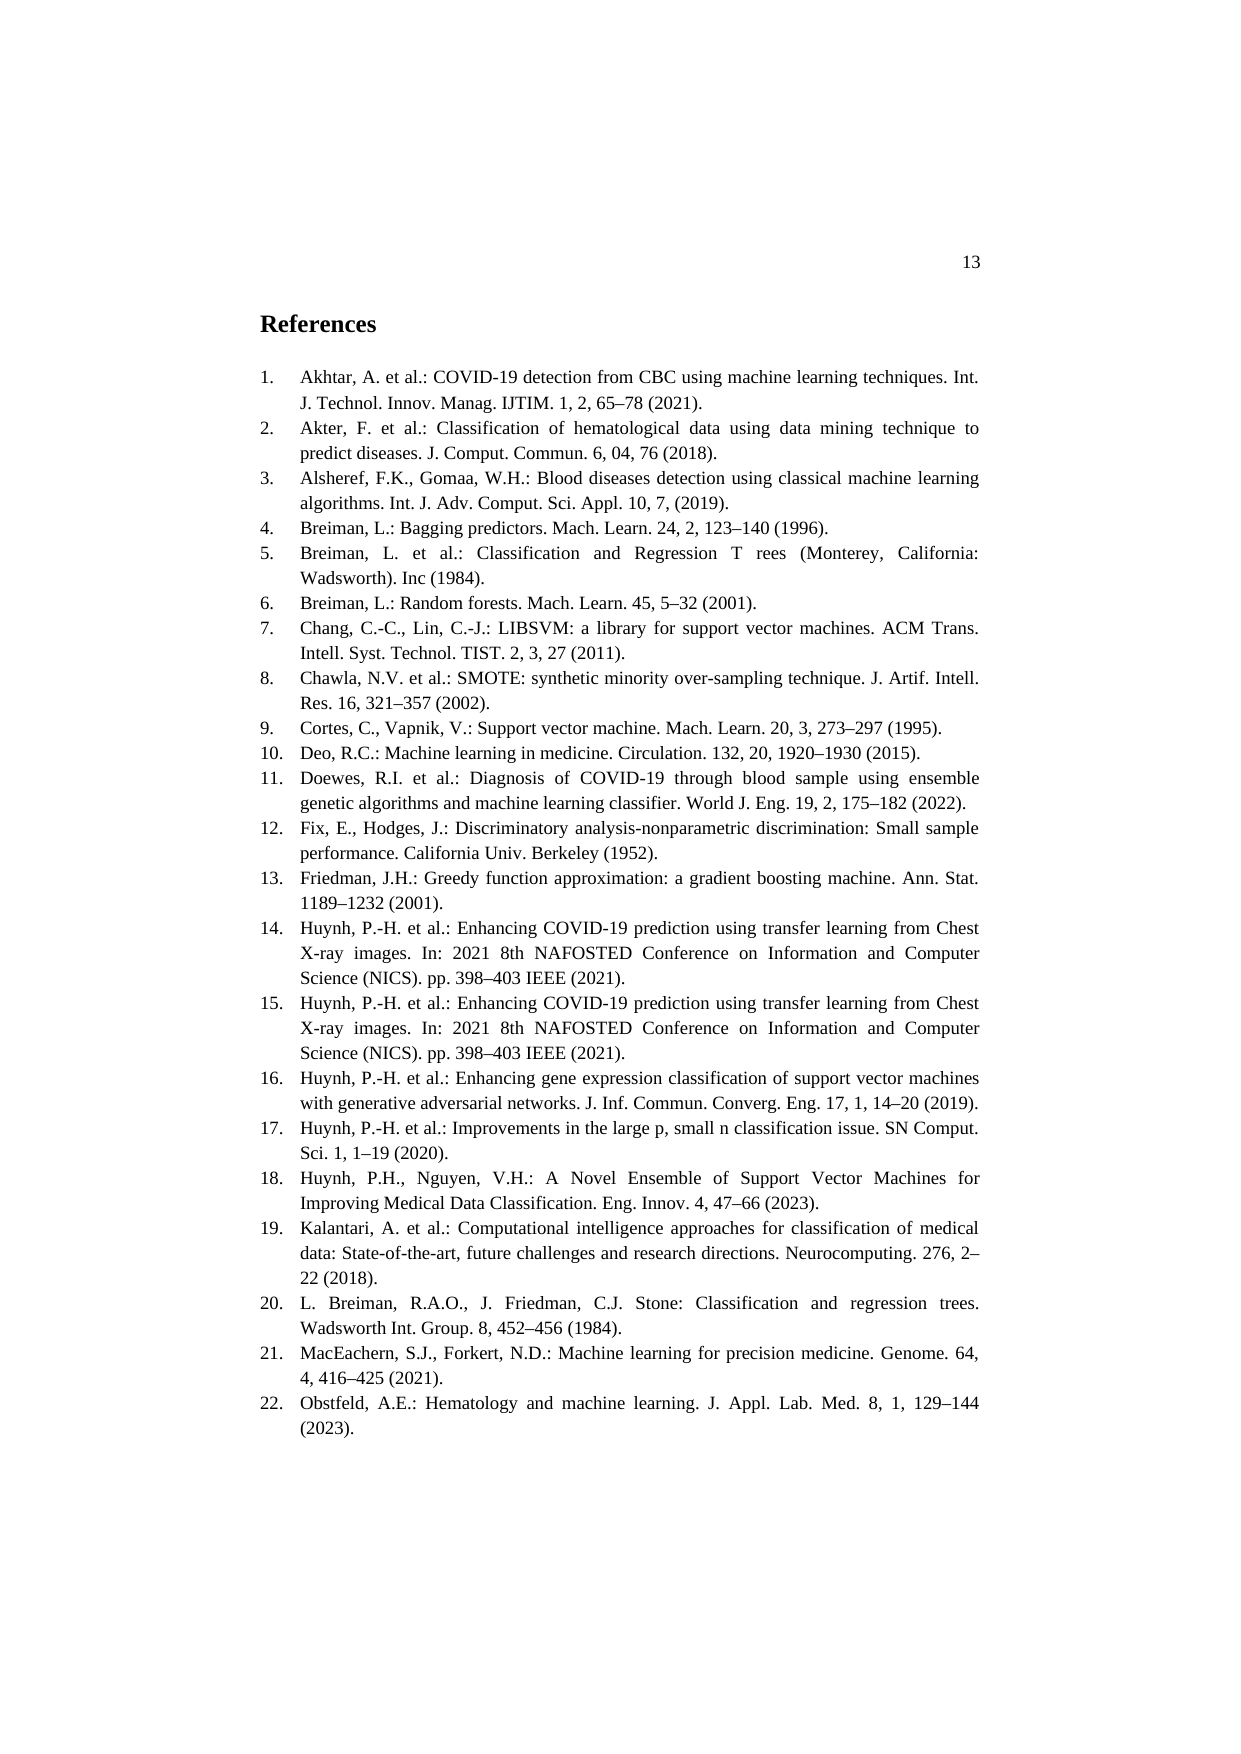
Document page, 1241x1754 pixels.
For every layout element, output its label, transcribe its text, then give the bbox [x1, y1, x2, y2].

text 9. Cortes, C., Vapnik, V.: Support vector machine. Mach. Learn. 20, 3, 273–297 (1995). [260, 713, 980, 738]
text 1. Akhtar, A. et al.: COVID-19 detection from CBC using machine learning techniques. Int. J. Technol. Innov. Manag. IJTIM. 1, 2, 65–78 (2021). [260, 363, 980, 413]
text 21. MacEachern, S.J., Forkert, N.D.: Machine learning for precision medicine. Genome. 64, 4, 416–425 (2021). [260, 1338, 980, 1388]
text 10. Deo, R.C.: Machine learning in medicine. Circulation. 132, 20, 1920–1930 (2015). [260, 738, 980, 763]
text 12. Fix, E., Hodges, J.: Discriminatory analysis-nonparametric discrimination: Small sample performance. California Univ. Berkeley (1952). [260, 813, 980, 863]
text 17. Huynh, P.-H. et al.: Improvements in the large p, small n classification issue. SN Comput. Sci. 1, 1–19 (2020). [260, 1113, 980, 1163]
text 15. Huynh, P.-H. et al.: Enhancing COVID-19 prediction using transfer learning from Chest X-ray images. In: 2021 8th NAFOSTED Conference on Information and Computer Science (NICS). pp. 398–403 IEEE (2021). [260, 988, 980, 1063]
text 16. Huynh, P.-H. et al.: Enhancing gene expression classification of support vector machines with generative adversarial networks. J. Inf. Commun. Converg. Eng. 17, 1, 14–20 (2019). [260, 1063, 980, 1113]
text 2. Akter, F. et al.: Classification of hematological data using data mining technique to predict diseases. J. Comput. Commun. 6, 04, 76 (2018). [260, 413, 980, 463]
text 18. Huynh, P.H., Nguyen, V.H.: A Novel Ensemble of Support Vector Machines for Improving Medical Data Classification. Eng. Innov. 4, 47–66 (2023). [260, 1163, 980, 1213]
text 5. Breiman, L. et al.: Classification and Regression T rees (Monterey, California: Wadsworth). Inc (1984). [260, 538, 980, 588]
text 13. Friedman, J.H.: Greedy function approximation: a gradient boosting machine. Ann. Stat. 1189–1232 (2001). [260, 863, 980, 913]
text 19. Kalantari, A. et al.: Computational intelligence approaches for classification of medical data: State-of-the-art, future challenges and research directions. Neurocomputing. 276, 2–22 (2018). [260, 1213, 980, 1288]
text 14. Huynh, P.-H. et al.: Enhancing COVID-19 prediction using transfer learning from Chest X-ray images. In: 2021 8th NAFOSTED Conference on Information and Computer Science (NICS). pp. 398–403 IEEE (2021). [260, 913, 980, 988]
text 6. Breiman, L.: Random forests. Mach. Learn. 45, 5–32 (2001). [260, 588, 980, 613]
text 8. Chawla, N.V. et al.: SMOTE: synthetic minority over-sampling technique. J. Artif. Intell. Res. 16, 321–357 (2002). [260, 663, 980, 713]
text 20. L. Breiman, R.A.O., J. Friedman, C.J. Stone: Classification and regression trees. Wadsworth Int. Group. 8, 452–456 (1984). [260, 1288, 980, 1338]
subtitle References [260, 307, 980, 338]
text 4. Breiman, L.: Bagging predictors. Mach. Learn. 24, 2, 123–140 (1996). [260, 513, 980, 538]
text 22. Obstfeld, A.E.: Hematology and machine learning. J. Appl. Lab. Med. 8, 1, 129–144 (2023). [260, 1388, 980, 1438]
text 11. Doewes, R.I. et al.: Diagnosis of COVID-19 through blood sample using ensemble genetic algorithms and machine learning classifier. World J. Eng. 19, 2, 175–182 (2022). [260, 763, 980, 813]
text 7. Chang, C.-C., Lin, C.-J.: LIBSVM: a library for support vector machines. ACM Trans. Intell. Syst. Technol. TIST. 2, 3, 27 (2011). [260, 613, 980, 663]
text 3. Alsheref, F.K., Gomaa, W.H.: Blood diseases detection using classical machine learning algorithms. Int. J. Adv. Comput. Sci. Appl. 10, 7, (2019). [260, 463, 980, 513]
